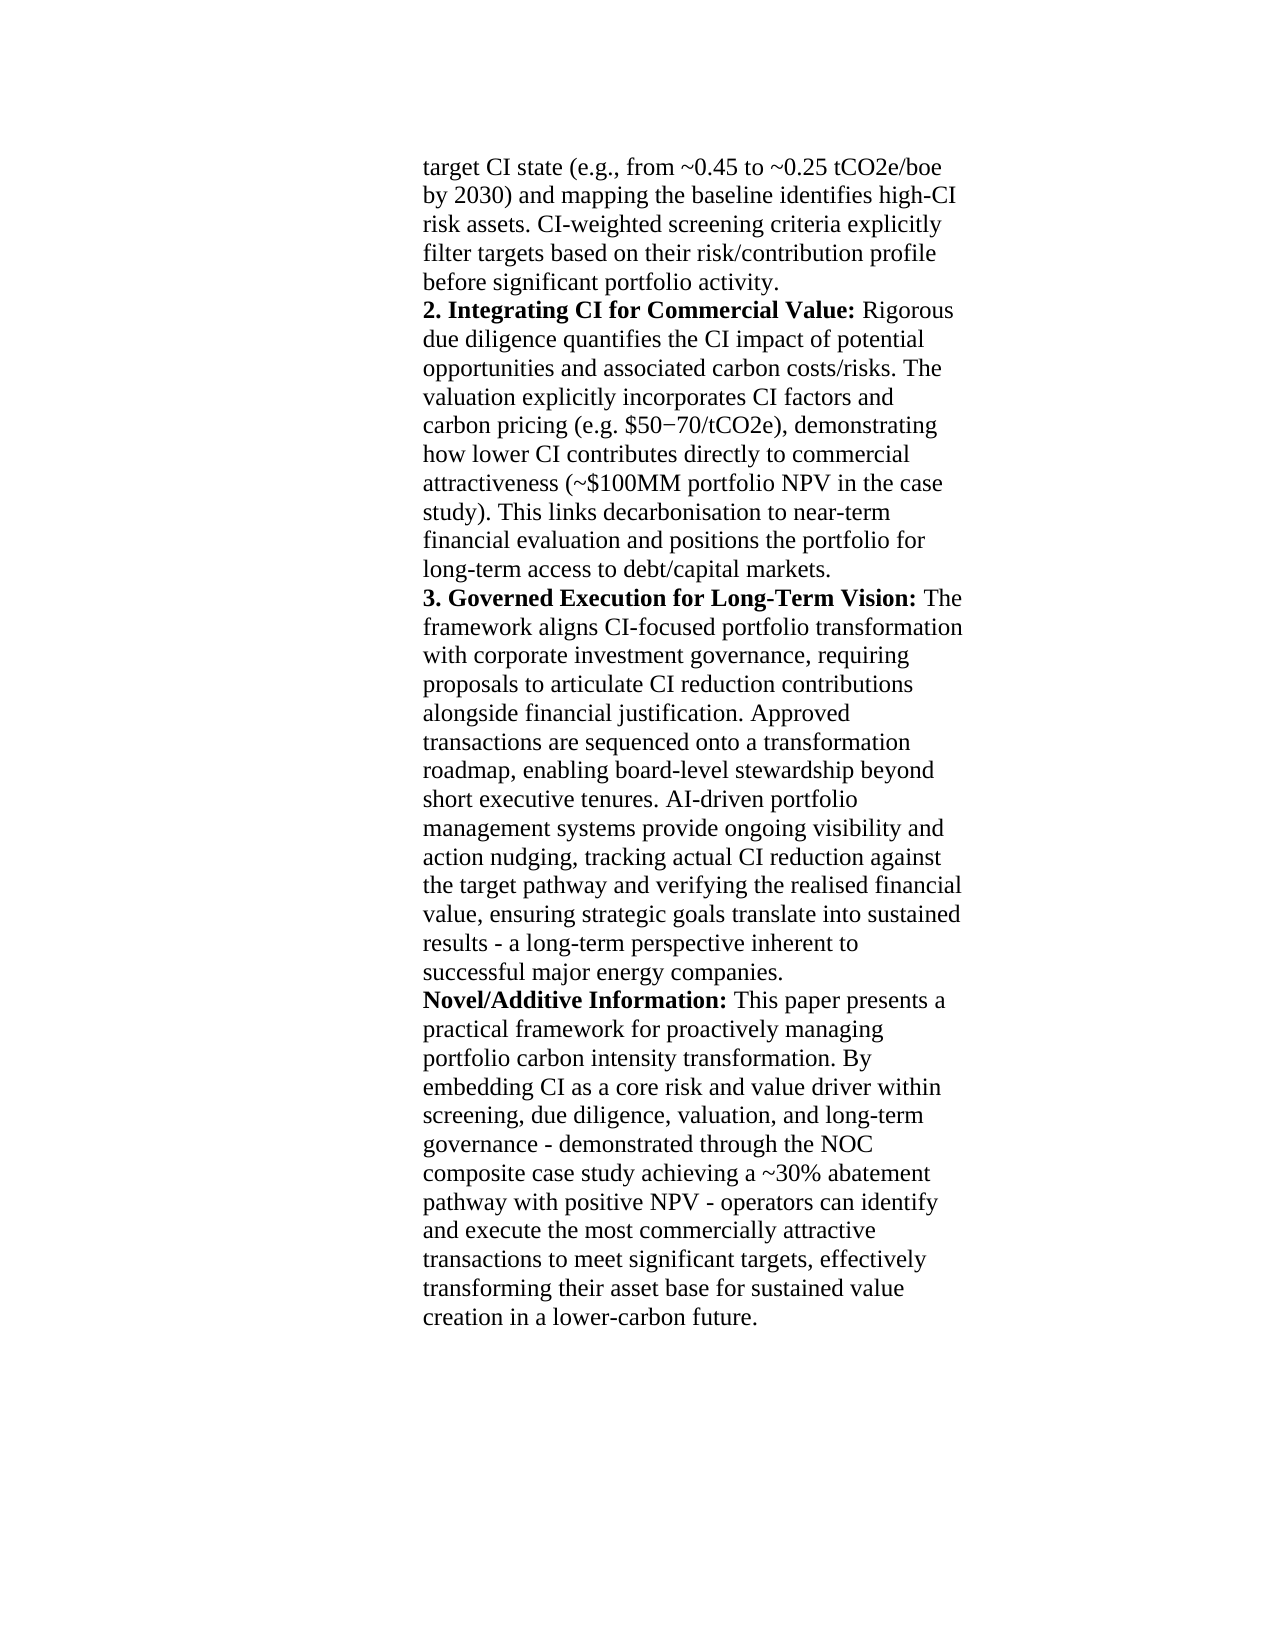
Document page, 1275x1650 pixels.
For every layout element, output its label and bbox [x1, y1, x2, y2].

table_header [150, 150, 1125, 1332]
